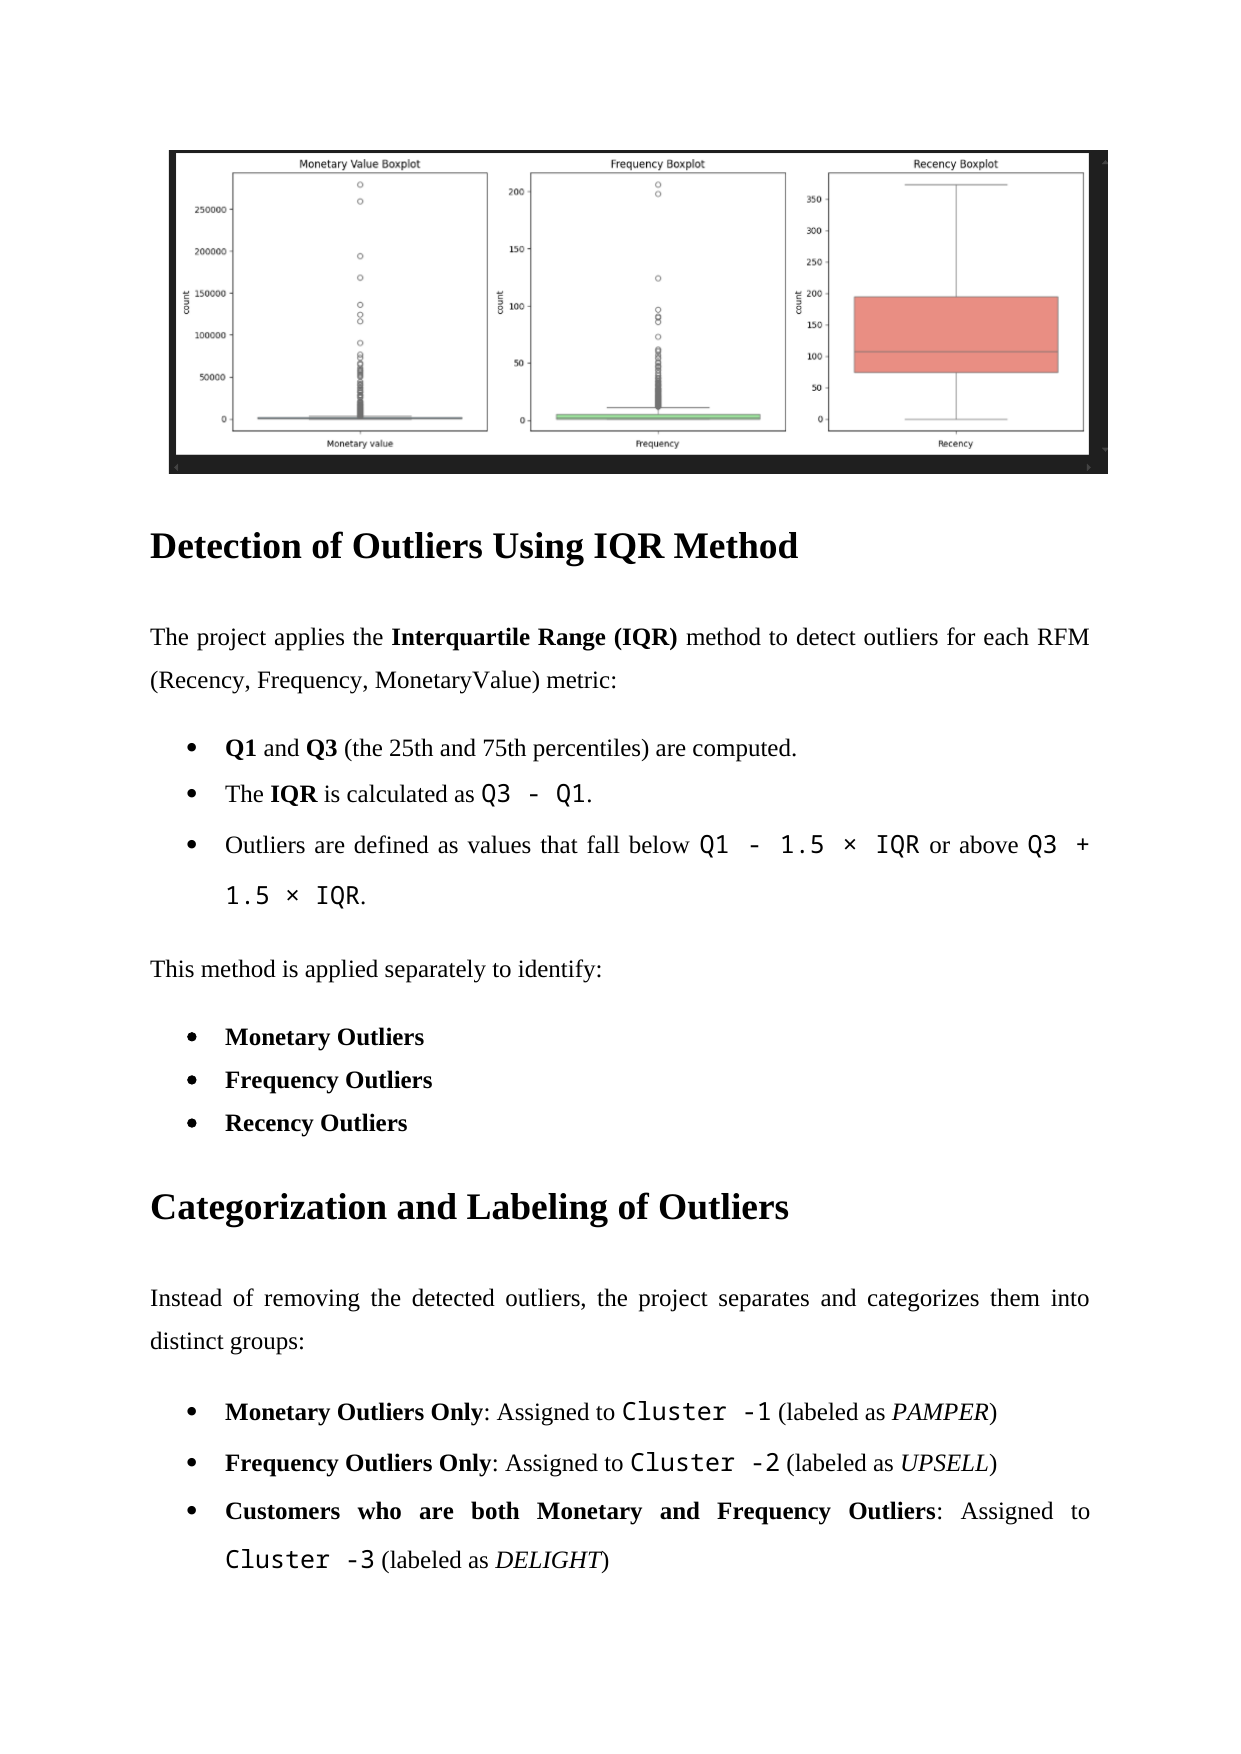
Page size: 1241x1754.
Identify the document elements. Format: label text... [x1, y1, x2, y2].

list Monetary Outliers [187, 1022, 1090, 1051]
list Customers who are both Monetary and Frequency Outliers: Assigned to Cluster -3 (labeled as DELIGHT) [187, 1496, 1090, 1576]
list The IQR is calculated as Q3 - Q1. [187, 776, 1090, 810]
list Frequency Outliers Only: Assigned to Cluster -2 (labeled as UPSELL) [187, 1445, 1090, 1479]
list Recency Outliers [187, 1108, 1090, 1137]
text The project applies the Interquartile Range (IQR) method to detect outliers for each RFM (Recency, Frequency, MonetaryValue) metric: [150, 622, 1090, 693]
list Q1 and Q3 (the 25th and 75th percentiles) are computed. [187, 733, 1090, 762]
subtitle Categorization and Labeling of Outliers [150, 1185, 1090, 1228]
text This method is applied separately to identify: [150, 954, 1090, 983]
list Monetary Outliers Only: Assigned to Cluster -1 (labeled as PAMPER) [187, 1394, 1090, 1428]
text Instead of removing the detected outliers, the project separates and categorizes them into distinct groups: [150, 1283, 1090, 1354]
list Outliers are defined as values that fall below Q1 - 1.5 × IQR or above Q3 + 1.5 × IQR. [187, 827, 1090, 912]
subtitle Detection of Outliers Using IQR Method [150, 524, 1090, 567]
list Frequency Outliers [187, 1065, 1090, 1094]
